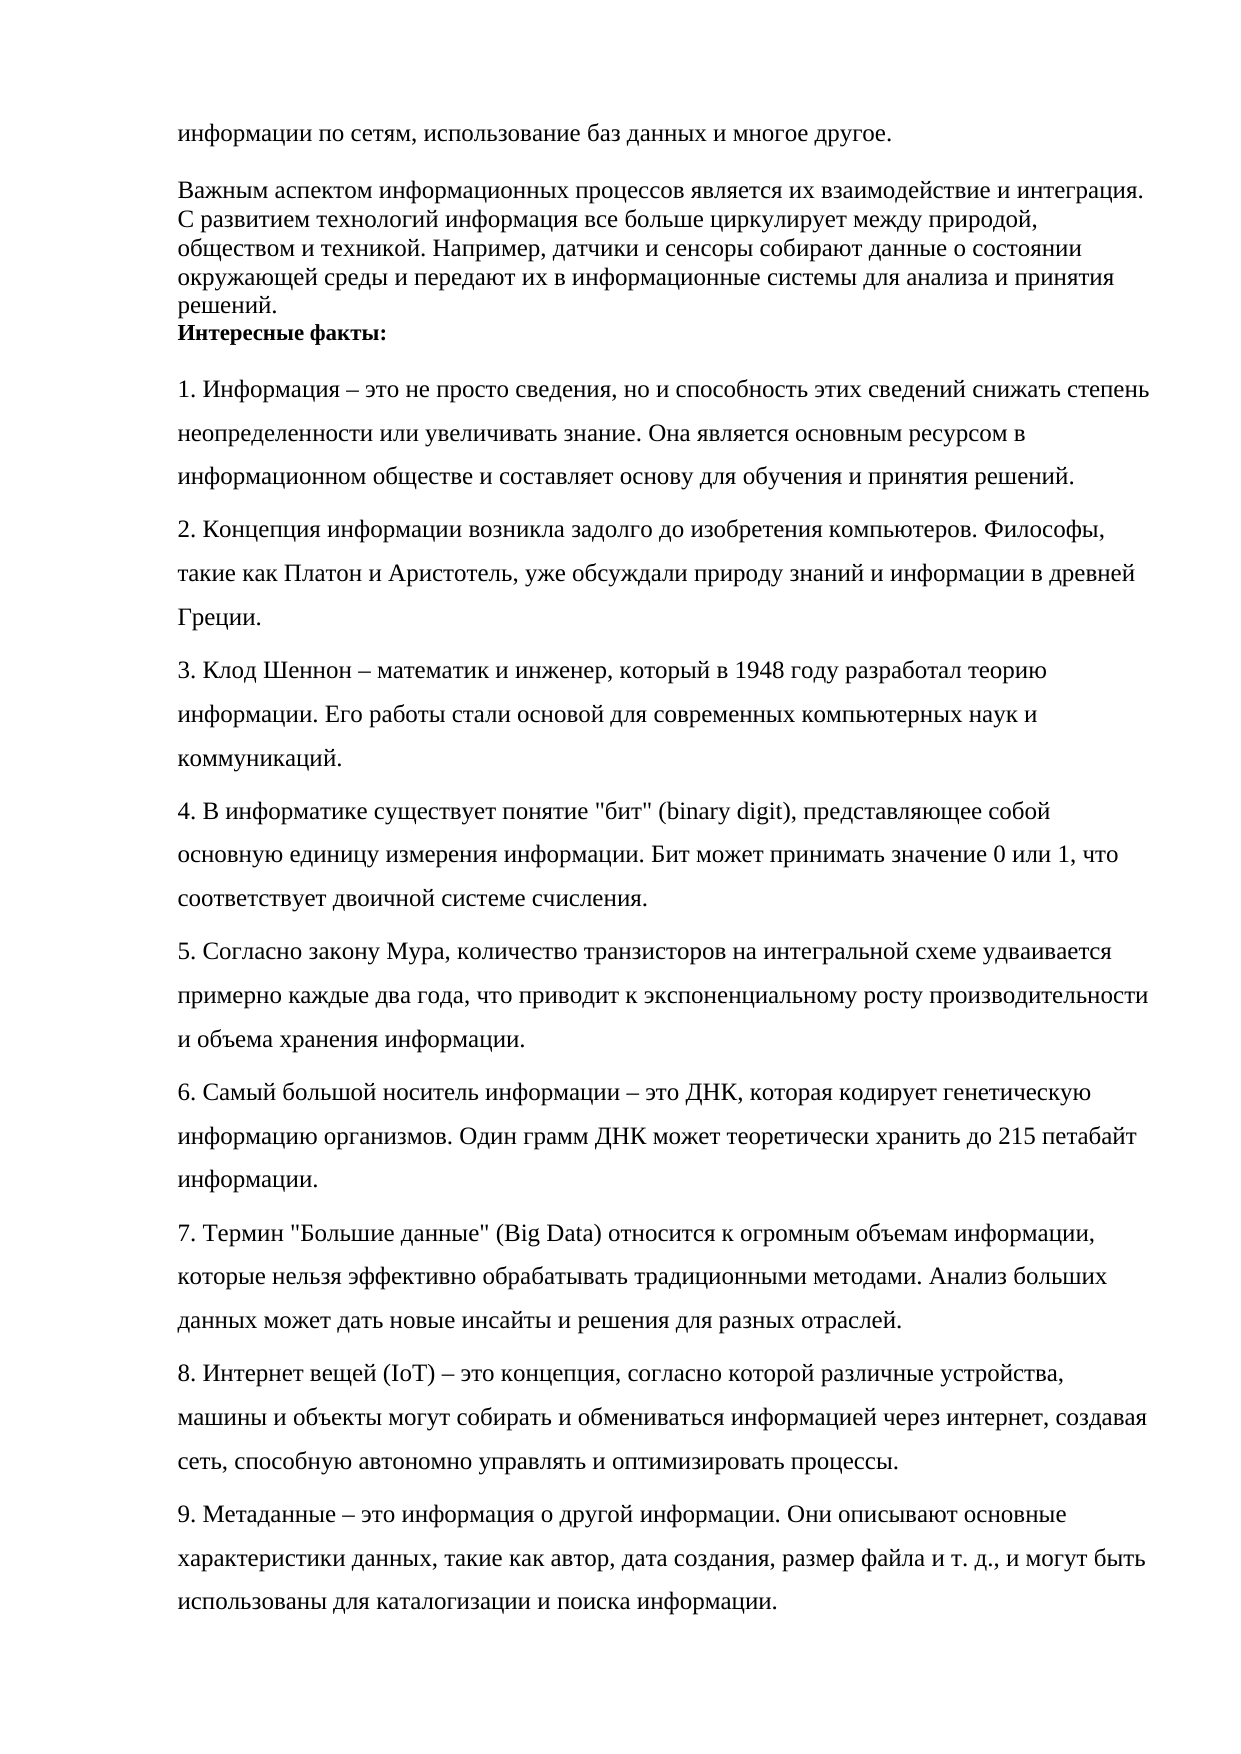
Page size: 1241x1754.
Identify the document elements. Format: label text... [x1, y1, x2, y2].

text 9. Метаданные – это информация о другой информации. Они описывают основные характеристики данных, такие как автор, дата создания, размер файла и т. д., и могут быть использованы для каталогизации и поиска информации. [177, 1484, 1152, 1615]
text 7. Термин "Большие данные" (Big Data) относится к огромным объемам информации, которые нельзя эффективно обрабатывать традиционными методами. Анализ больших данных может дать новые инсайты и решения для разных отраслей. [177, 1203, 1152, 1334]
text 8. Интернет вещей (IoT) – это концепция, согласно которой различные устройства, машины и объекты могут собирать и обмениваться информацией через интернет, создавая сеть, способную автономно управлять и оптимизировать процессы. [177, 1343, 1152, 1474]
text 4. В информатике существует понятие "бит" (binary digit), представляющее собой основную единицу измерения информации. Бит может принимать значение 0 или 1, что соответствует двоичной системе счисления. [177, 781, 1152, 912]
text 5. Согласно закону Мура, количество транзисторов на интегральной схеме удваивается примерно каждые два года, что приводит к экспоненциальному росту производительности и объема хранения информации. [177, 921, 1152, 1053]
text 6. Самый большой носитель информации – это ДНК, которая кодирует генетическую информацию организмов. Один грамм ДНК может теоретически хранить до 215 петабайт информации. [177, 1062, 1152, 1193]
text Интересные факты: [177, 319, 1152, 346]
text 3. Клод Шеннон – математик и инженер, который в 1948 году разработал теорию информации. Его работы стали основой для современных компьютерных наук и коммуникаций. [177, 640, 1152, 771]
text 2. Концепция информации возникла задолго до изобретения компьютеров. Философы, такие как Платон и Аристотель, уже обсуждали природу знаний и информации в древней Греции. [177, 499, 1152, 631]
text 1. Информация – это не просто сведения, но и способность этих сведений снижать степень неопределенности или увеличивать знание. Она является основным ресурсом в информационном обществе и составляет основу для обучения и принятия решений. [177, 359, 1152, 490]
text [177, 118, 1152, 319]
